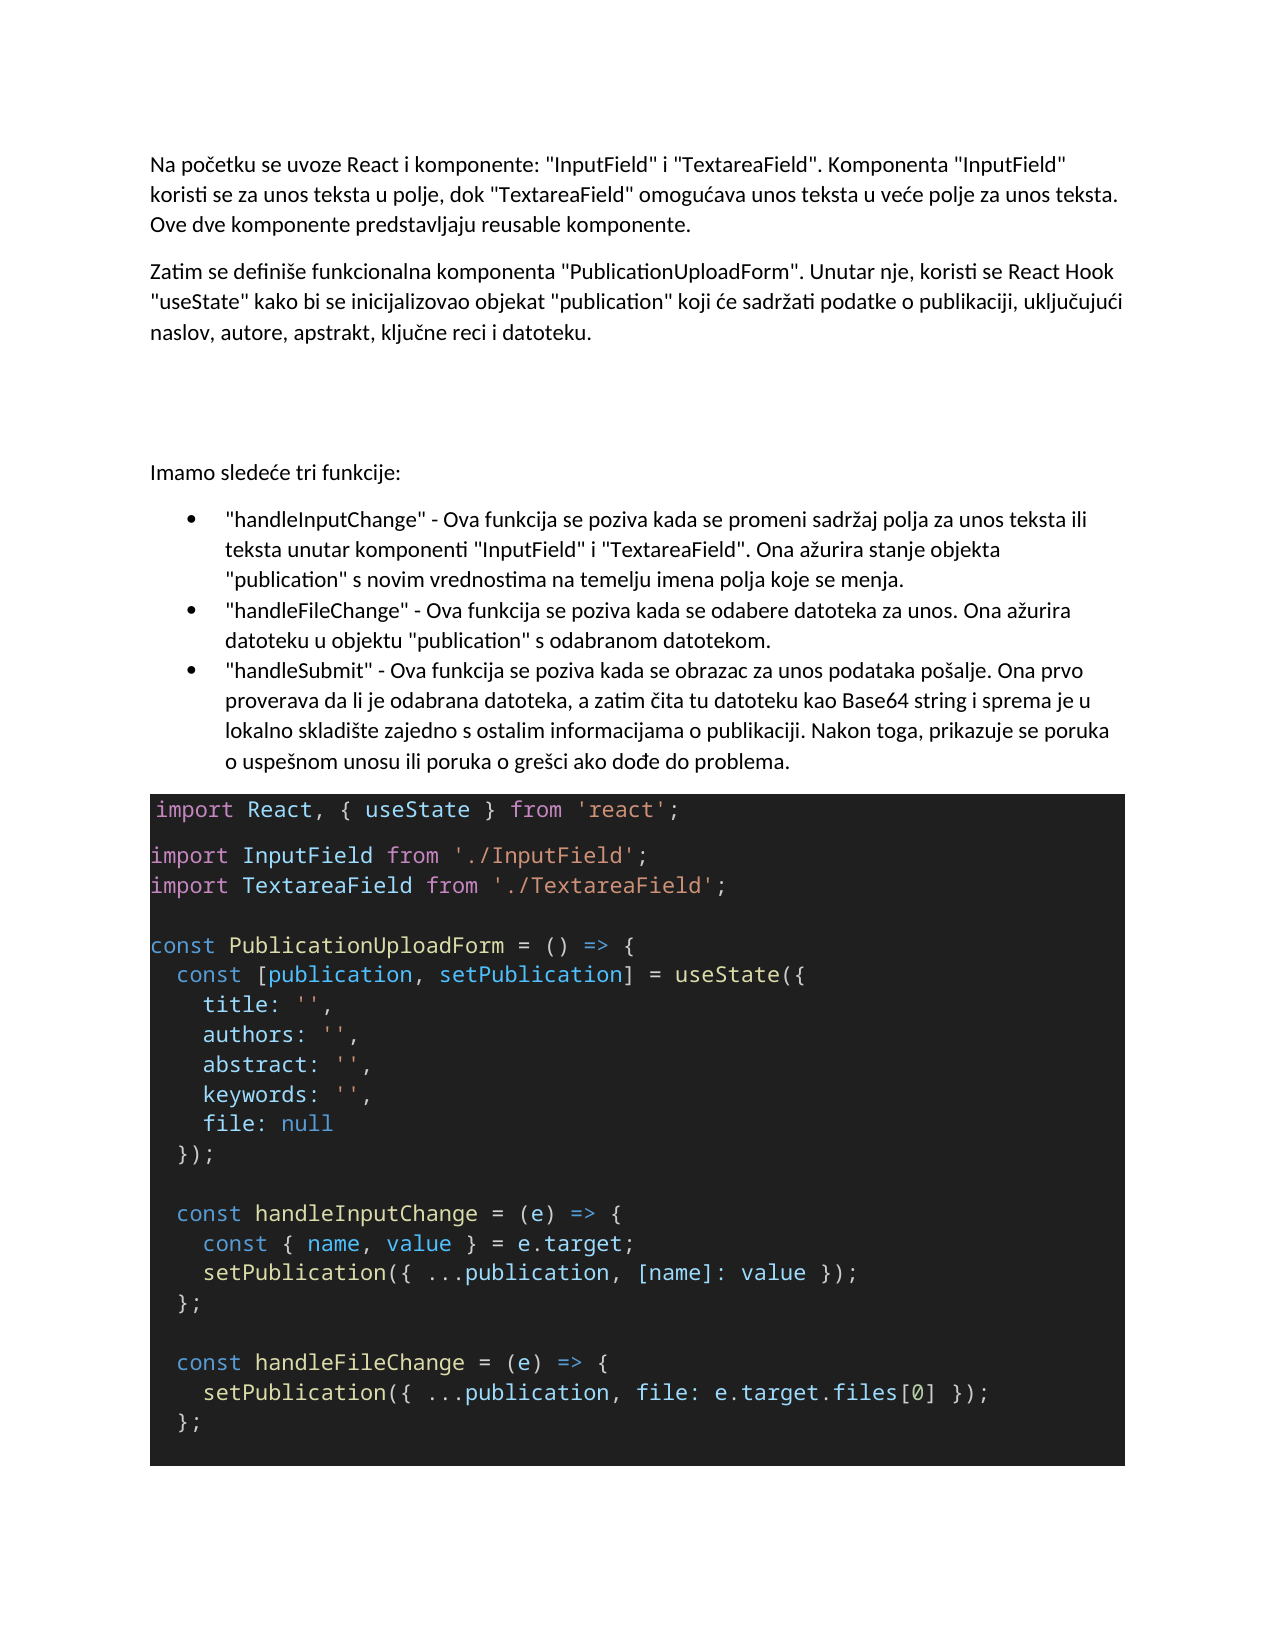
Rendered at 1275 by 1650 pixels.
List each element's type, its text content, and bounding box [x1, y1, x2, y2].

text import InputField from './InputField'; [150, 840, 1125, 870]
list "handleInputChange" - Ova funkcija se poziva kada se promeni sadržaj polja za unos teksta ili teksta unutar komponenti "InputField" i "TextareaField". Ona ažurira stanje objekta "publication" s novim vrednostima na temelju imena polja koje se menja. [187, 505, 1125, 594]
text const { name, value } = e.target; [150, 1227, 1125, 1257]
text const PublicationUploadForm = () => { [150, 929, 1125, 959]
text const handleInputChange = (e) => { [150, 1198, 1125, 1227]
text file: null [150, 1108, 1125, 1138]
list "handleSubmit" - Ova funkcija se poziva kada se obrazac za unos podataka pošalje. Ona prvo proverava da li je odabrana datoteka, a zatim čita tu datoteku kao Base64 string i sprema je u lokalno skladište zajedno s ostalim informacijama o publikaciji. Nakon toga, prikazuje se poruka o uspešnom unosu ili poruka o grešci ako dođe do problema. [187, 656, 1125, 775]
text const handleFileChange = (e) => { [150, 1347, 1125, 1376]
text authors: '', [150, 1019, 1125, 1049]
text setPublication({ ...publication, file: e.target.files[0] }); [150, 1376, 1125, 1406]
text setPublication({ ...publication, [name]: value }); [150, 1257, 1125, 1287]
list "handleFileChange" - Ova funkcija se poziva kada se odabere datoteka za unos. Ona ažurira datoteku u objektu "publication" s odabranom datotekom. [187, 596, 1125, 654]
text import React, { useState } from 'react'; [150, 794, 1125, 823]
text title: '', [150, 989, 1125, 1019]
text }; [150, 1406, 1125, 1436]
text Na početku se uvoze React i komponente: "InputField" i "TextareaField". Komponenta "InputField" koristi se za unos teksta u polje, dok "TextareaField" omogućava unos teksta u veće polje za unos teksta. Ove dve komponente predstavljaju reusable komponente. [150, 150, 1125, 238]
text keywords: '', [150, 1078, 1125, 1108]
text Zatim se definiše funkcionalna komponenta "PublicationUploadForm". Unutar nje, koristi se React Hook "useState" kako bi se inicijalizovao objekat "publication" koji će sadržati podatke o publikaciji, uključujući naslov, autore, apstrakt, ključne reci i datoteku. [150, 257, 1125, 346]
text }); [150, 1138, 1125, 1168]
text Imamo sledeće tri funkcije: [150, 458, 1125, 486]
text abstract: '', [150, 1049, 1125, 1078]
text import TextareaField from './TextareaField'; [150, 870, 1125, 900]
text }; [150, 1287, 1125, 1317]
text const [publication, setPublication] = useState({ [150, 959, 1125, 989]
